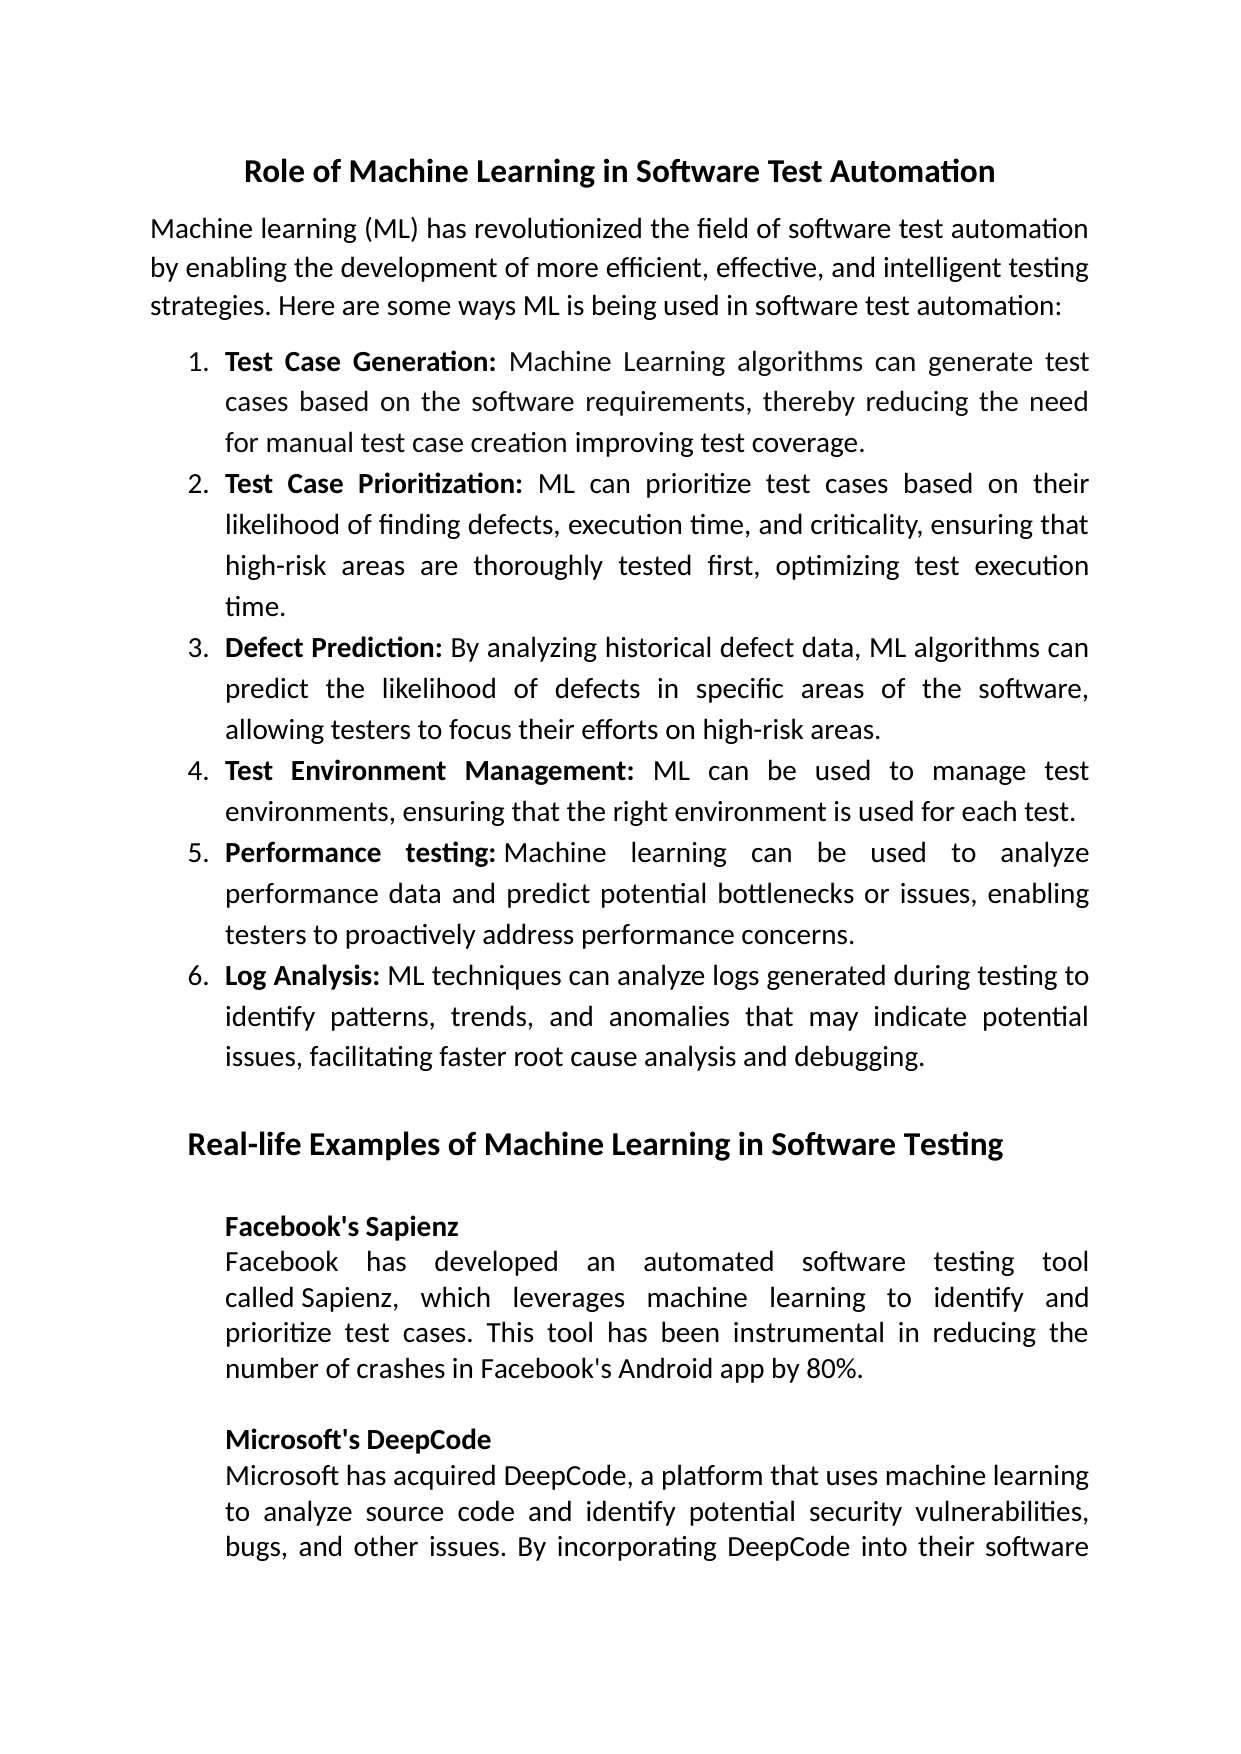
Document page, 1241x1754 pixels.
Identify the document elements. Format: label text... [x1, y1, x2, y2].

list Facebook's Sapienz [225, 1208, 1090, 1243]
list Performance testing: Machine learning can be used to analyze performance data and predict potential bottlenecks or issues, enabling testers to proactively address performance concerns. [187, 834, 1090, 951]
list Microsoft's DeepCode [225, 1421, 1090, 1457]
text Role of Machine Learning in Software Test Automation [150, 150, 1090, 191]
list Facebook has developed an automated software testing tool called Sapienz, which leverages machine learning to identify and prioritize test cases. This tool has been instrumental in reducing the number of crashes in Facebook's Android app by 80%. [225, 1243, 1090, 1386]
list Defect Prediction: By analyzing historical defect data, ML algorithms can predict the likelihood of defects in specific areas of the software, allowing testers to focus their efforts on high-risk areas. [187, 629, 1090, 747]
list Test Case Prioritization: ML can prioritize test cases based on their likelihood of finding defects, execution time, and criticality, ensuring that high-risk areas are thoroughly tested first, optimizing test execution time. [187, 465, 1090, 624]
text Machine learning (ML) has revolutionized the field of software test automation by enabling the development of more efficient, effective, and intelligent testing strategies. Here are some ways ML is being used in software test automation: [150, 211, 1090, 323]
list Test Case Generation: Machine Learning algorithms can generate test cases based on the software requirements, thereby reducing the need for manual test case creation improving test coverage. [187, 343, 1090, 460]
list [225, 1457, 1090, 1564]
list Log Analysis: ML techniques can analyze logs generated during testing to identify patterns, trends, and anomalies that may indicate potential issues, facilitating faster root cause analysis and debugging. [187, 957, 1090, 1074]
list Test Environment Management: ML can be used to manage test environments, ensuring that the right environment is used for each test. [187, 752, 1090, 828]
text Real-life Examples of Machine Learning in Software Testing [187, 1123, 1090, 1164]
